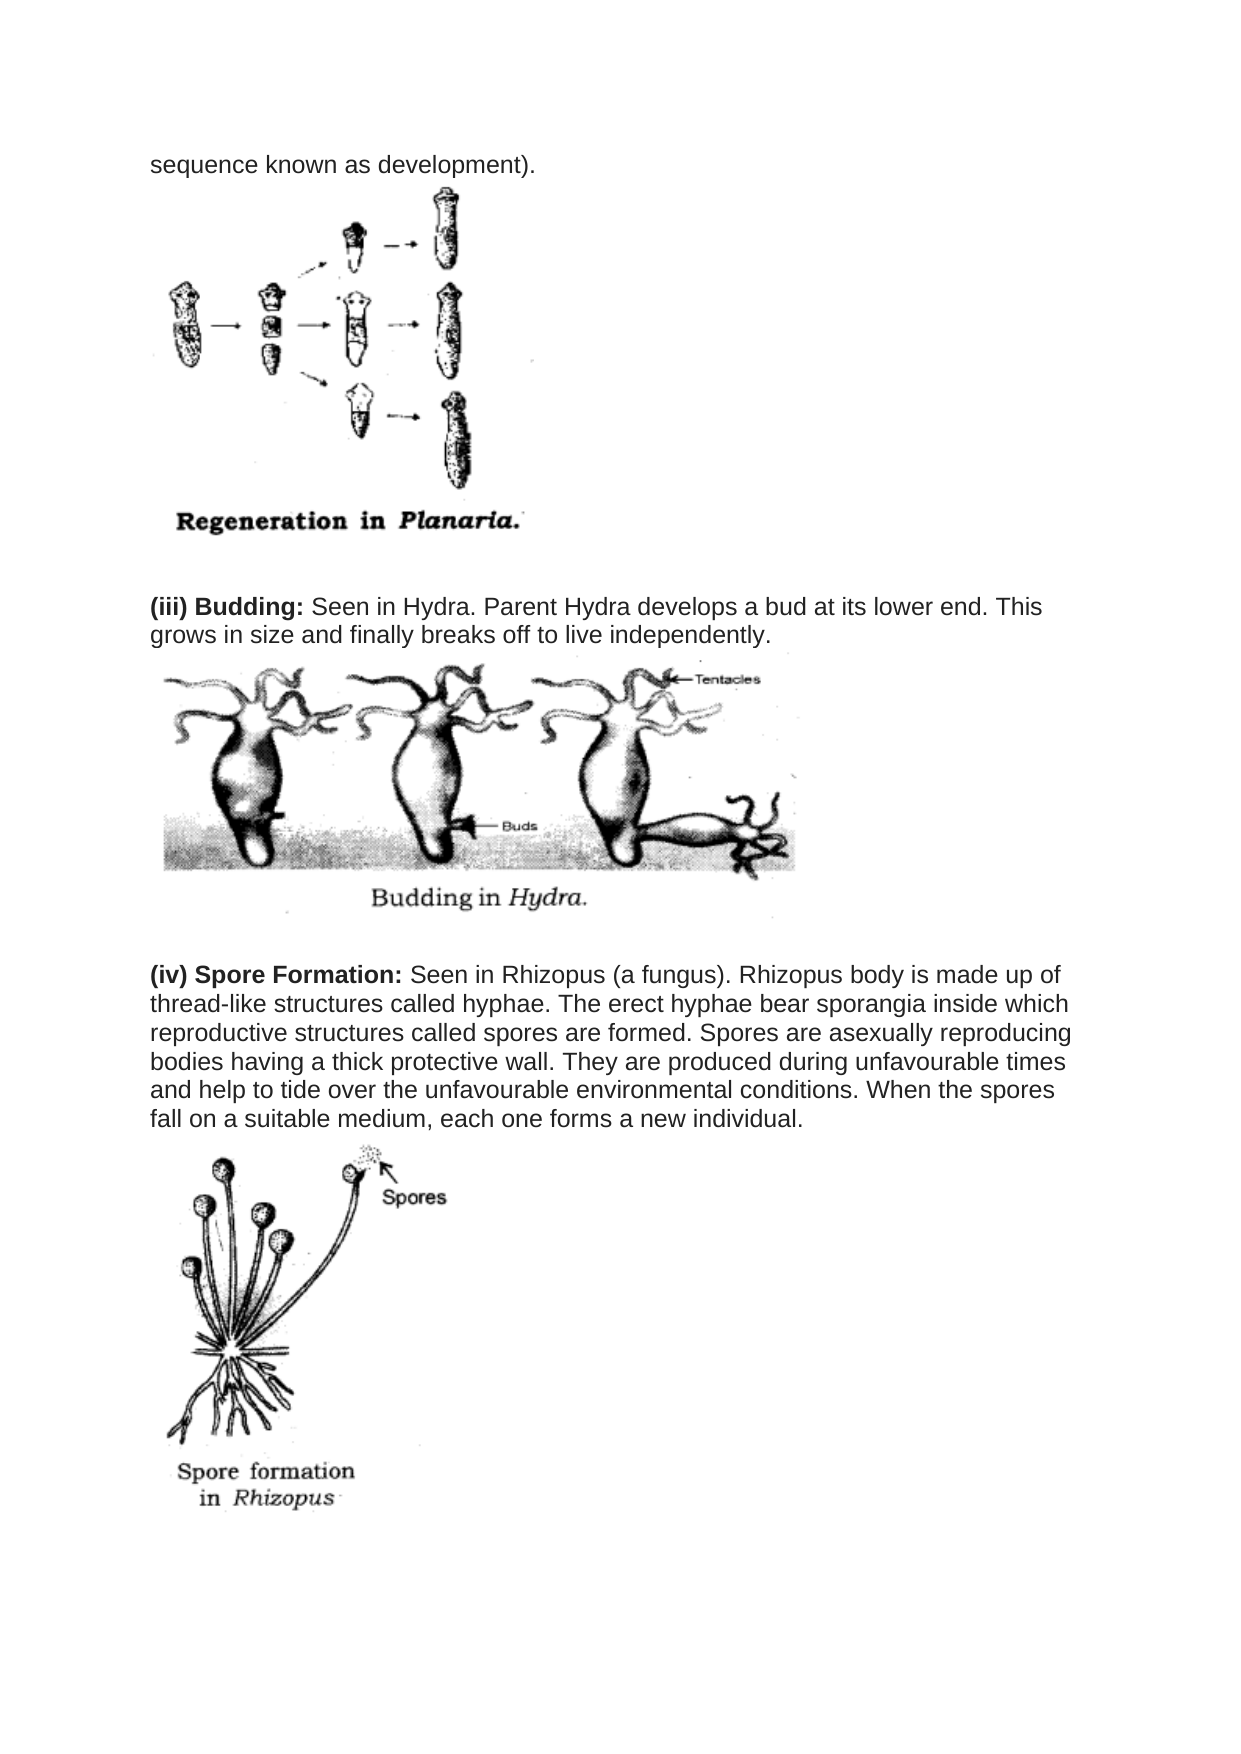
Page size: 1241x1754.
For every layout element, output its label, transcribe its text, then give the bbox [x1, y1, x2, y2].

text (iv) Spore Formation: Seen in Rhizopus (a fungus). Rhizopus body is made up of thread-like structures called hyphae. The erect hyphae bear sporangia inside which reproductive structures called spores are formed. Spores are asexually reproducing bodies having a thick protective wall. They are produced during unfavourable times and help to tide over the unfavourable environmental conditions. When the spores fall on a suitable medium, each one forms a new individual. [150, 960, 1090, 1517]
picture [150, 1132, 460, 1517]
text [150, 150, 1090, 551]
picture [150, 648, 811, 920]
picture [150, 178, 534, 551]
